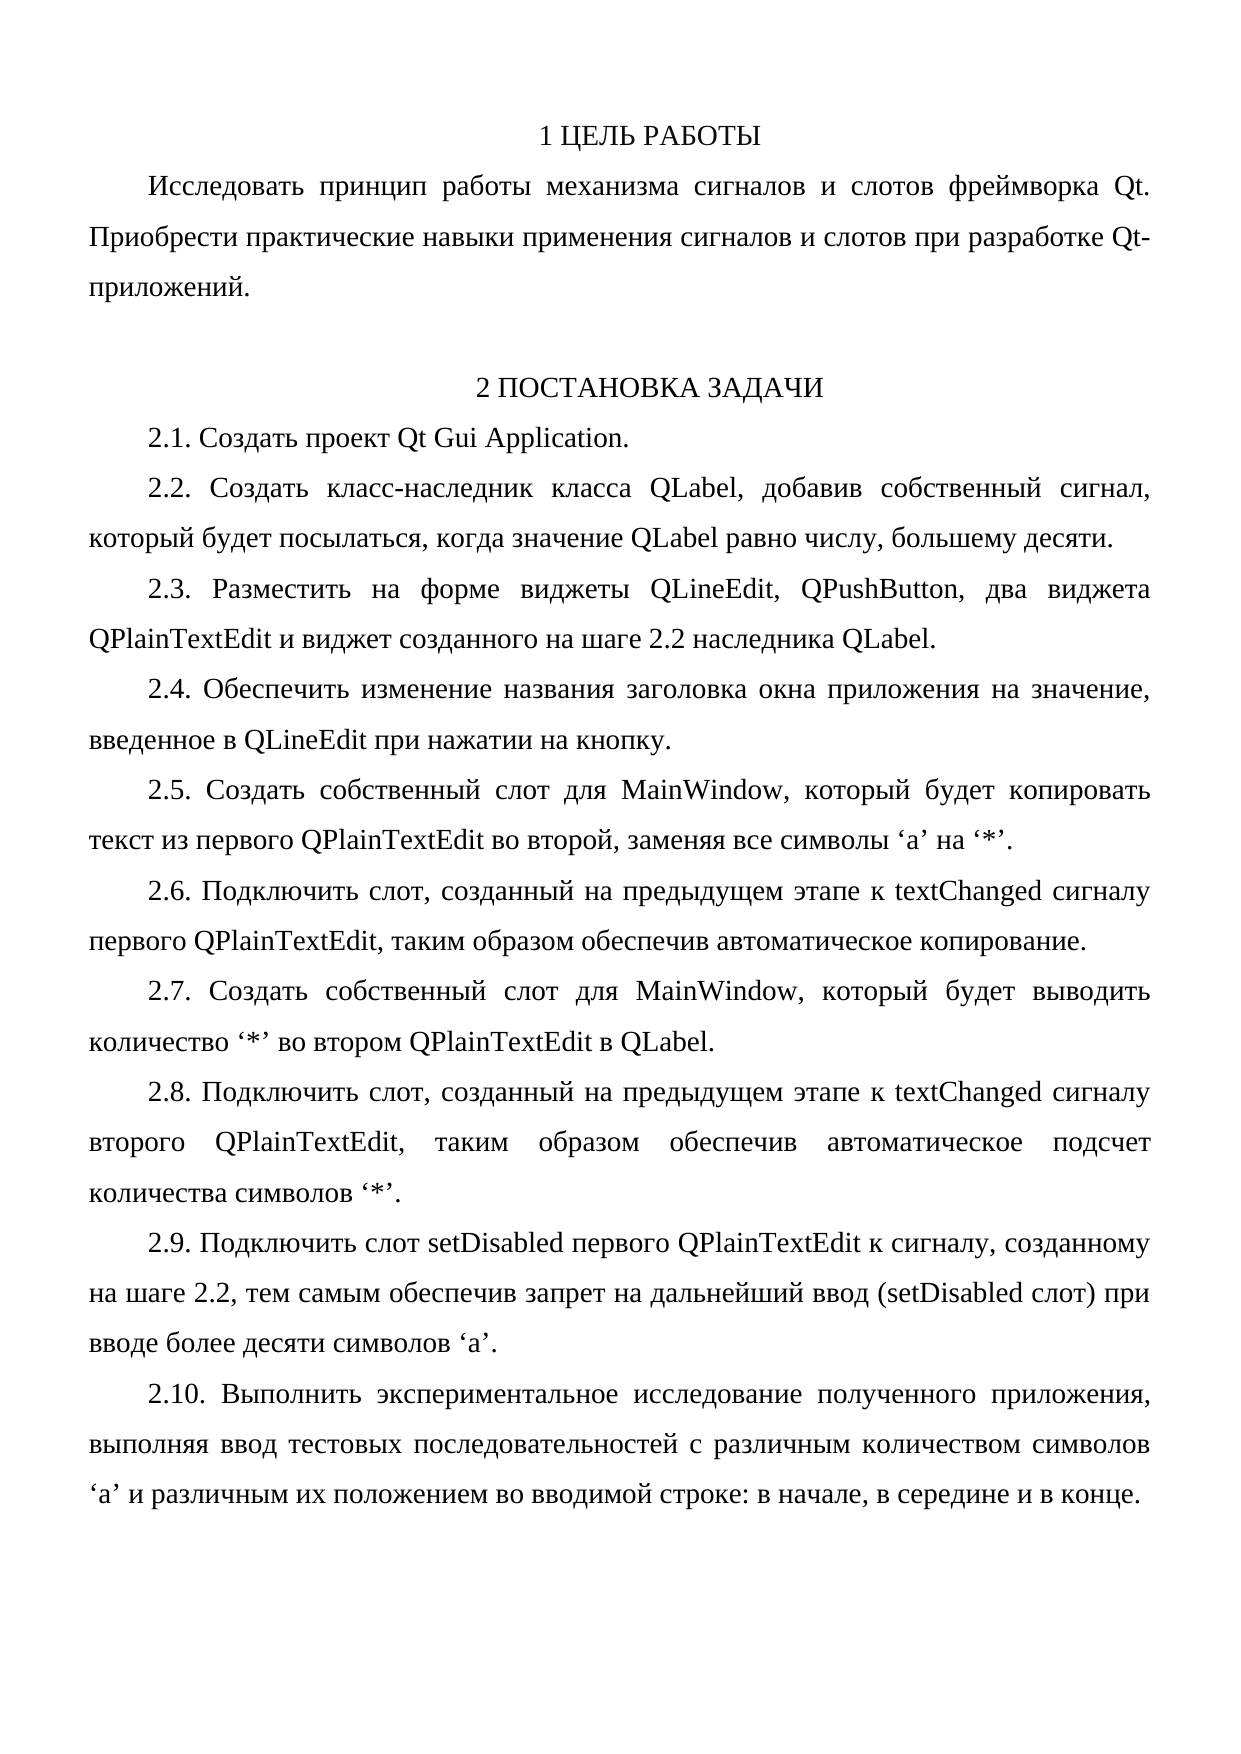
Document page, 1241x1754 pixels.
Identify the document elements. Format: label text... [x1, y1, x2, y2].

text 2.5. Создать собственный слот для MainWindow, который будет копировать текст из первого QPlainTextEdit во второй, заменяя все символы ‘a’ на ‘*’. [88, 772, 1152, 856]
text 2.6. Подключить слот, созданный на предыдущем этапе к textChanged сигналу первого QPlainTextEdit, таким образом обеспечив автоматическое копирование. [88, 873, 1152, 957]
text 1 ЦЕЛЬ РАБОТЫ [88, 118, 1152, 152]
text 2.4. Обеспечить изменение названия заголовка окна приложения на значение, введенное в QLineEdit при нажатии на кнопку. [88, 672, 1152, 755]
text 2.2. Создать класс-наследник класса QLabel, добавив собственный сигнал, который будет посылаться, когда значение QLabel равно числу, большему десяти. [88, 470, 1152, 554]
text 2.3. Разместить на форме виджеты QLineEdit, QPushButton, два виджета QPlainTextEdit и виджет созданного на шаге 2.2 наследника QLabel. [88, 571, 1152, 655]
text 2 ПОСТАНОВКА ЗАДАЧИ [88, 370, 1152, 403]
text 2.7. Создать собственный слот для MainWindow, который будет выводить количество ‘*’ во втором QPlainTextEdit в QLabel. [88, 973, 1152, 1057]
text 2.10. Выполнить экспериментальное исследование полученного приложения, выполняя ввод тестовых последовательностей с различным количеством символов ‘a’ и различным их положением во вводимой строке: в начале, в середине и в конце. [88, 1376, 1152, 1510]
text 2.1. Создать проект Qt Gui Application. [88, 420, 1152, 453]
text 2.8. Подключить слот, созданный на предыдущем этапе к textChanged сигналу второго QPlainTextEdit, таким образом обеспечив автоматическое подсчет количества символов ‘*’. [88, 1074, 1152, 1208]
text Исследовать принцип работы механизма сигналов и слотов фреймворка Qt. Приобрести практические навыки применения сигналов и слотов при разработке Qt-приложений. [88, 168, 1152, 303]
text 2.9. Подключить слот setDisabled первого QPlainTextEdit к сигналу, созданному на шаге 2.2, тем самым обеспечив запрет на дальнейший ввод (setDisabled cлот) при вводе более десяти символов ‘a’. [88, 1225, 1152, 1359]
